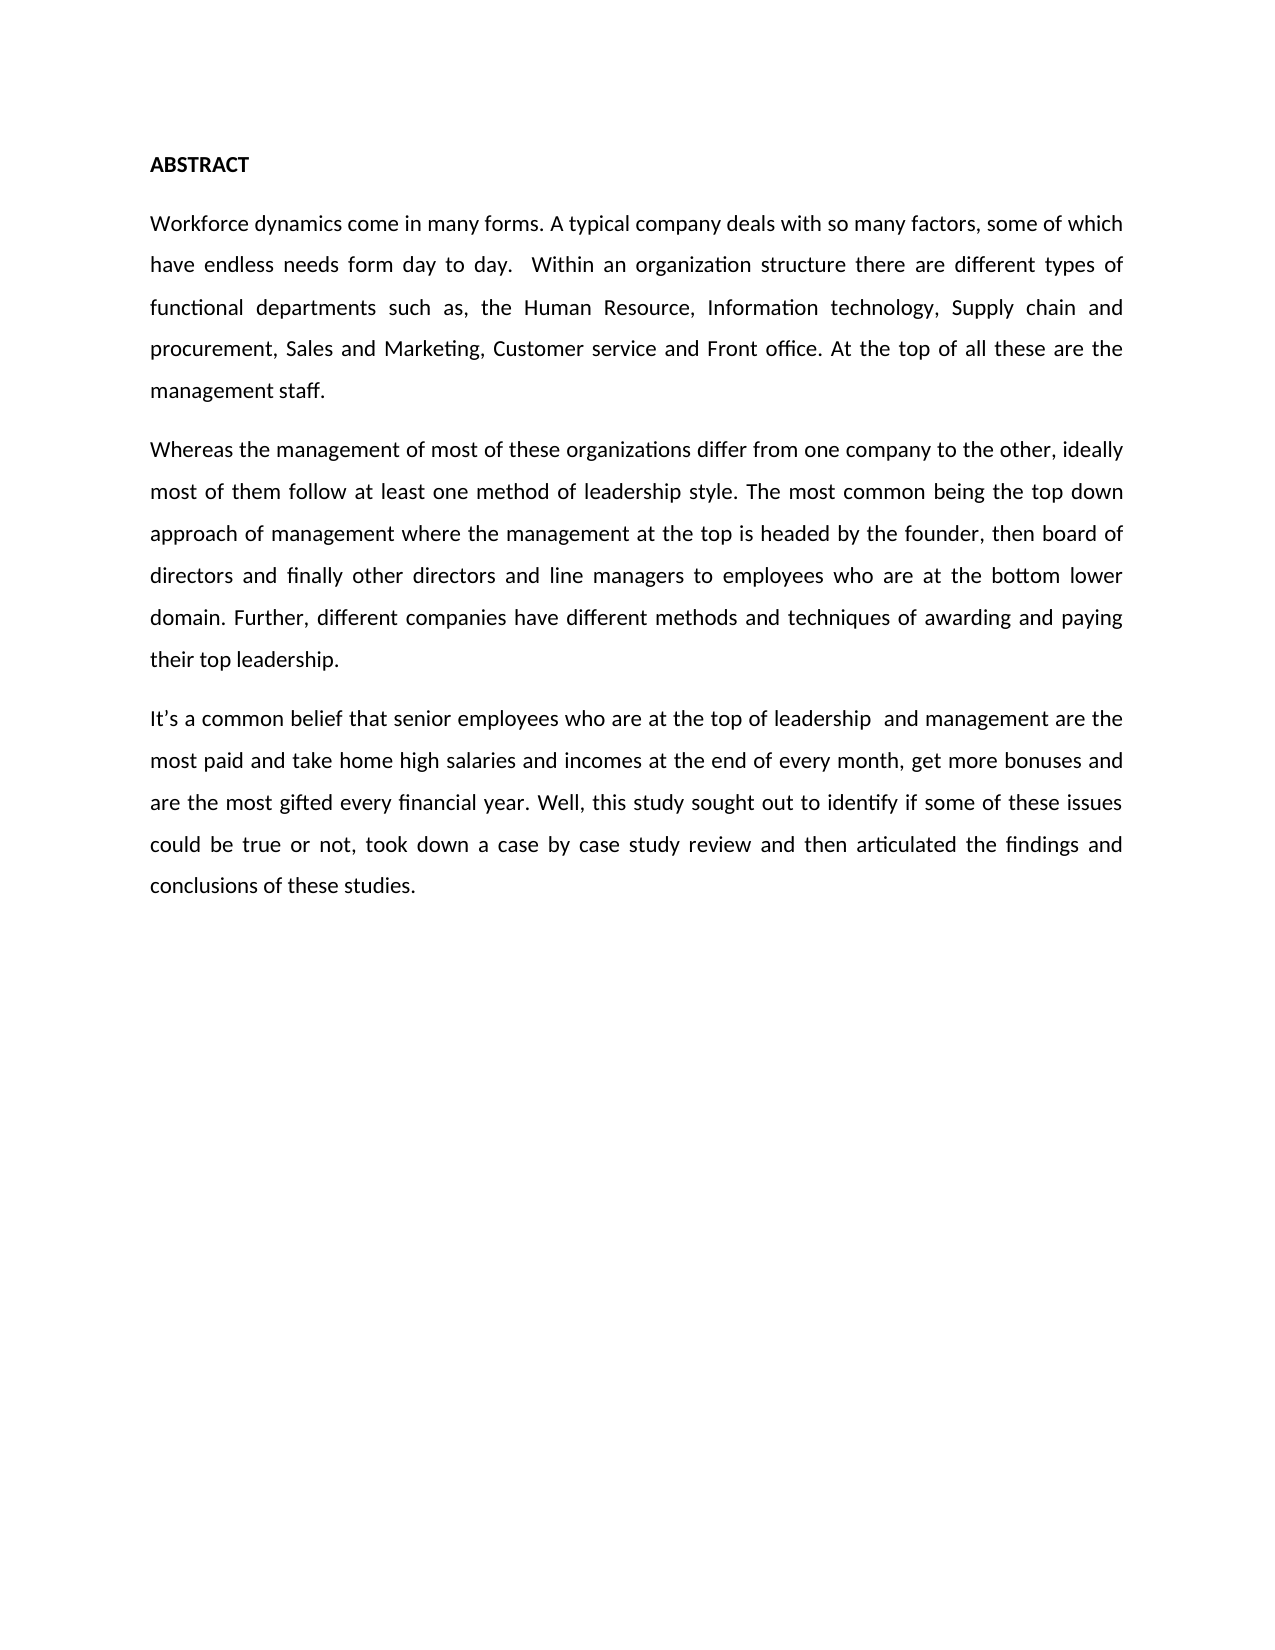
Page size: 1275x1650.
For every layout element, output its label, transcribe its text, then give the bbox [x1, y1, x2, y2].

text ABSTRACT [150, 150, 1125, 178]
text Whereas the management of most of these organizations differ from one company to the other, ideally most of them follow at least one method of leadership style. The most common being the top down approach of management where the management at the top is headed by the founder, then board of directors and finally other directors and line managers to employees who are at the bottom lower domain. Further, different companies have different methods and techniques of awarding and paying their top leadership. [150, 435, 1125, 673]
text Workforce dynamics come in many forms. A typical company deals with so many factors, some of which have endless needs form day to day. Within an organization structure there are different types of functional departments such as, the Human Resource, Information technology, Supply chain and procurement, Sales and Marketing, Customer service and Front office. At the top of all these are the management staff. [150, 209, 1125, 404]
text It’s a common belief that senior employees who are at the top of leadership and management are the most paid and take home high salaries and incomes at the end of every month, get more bonuses and are the most gifted every financial year. Well, this study sought out to identify if some of these issues could be true or not, took down a case by case study review and then articulated the findings and conclusions of these studies. [150, 704, 1125, 900]
